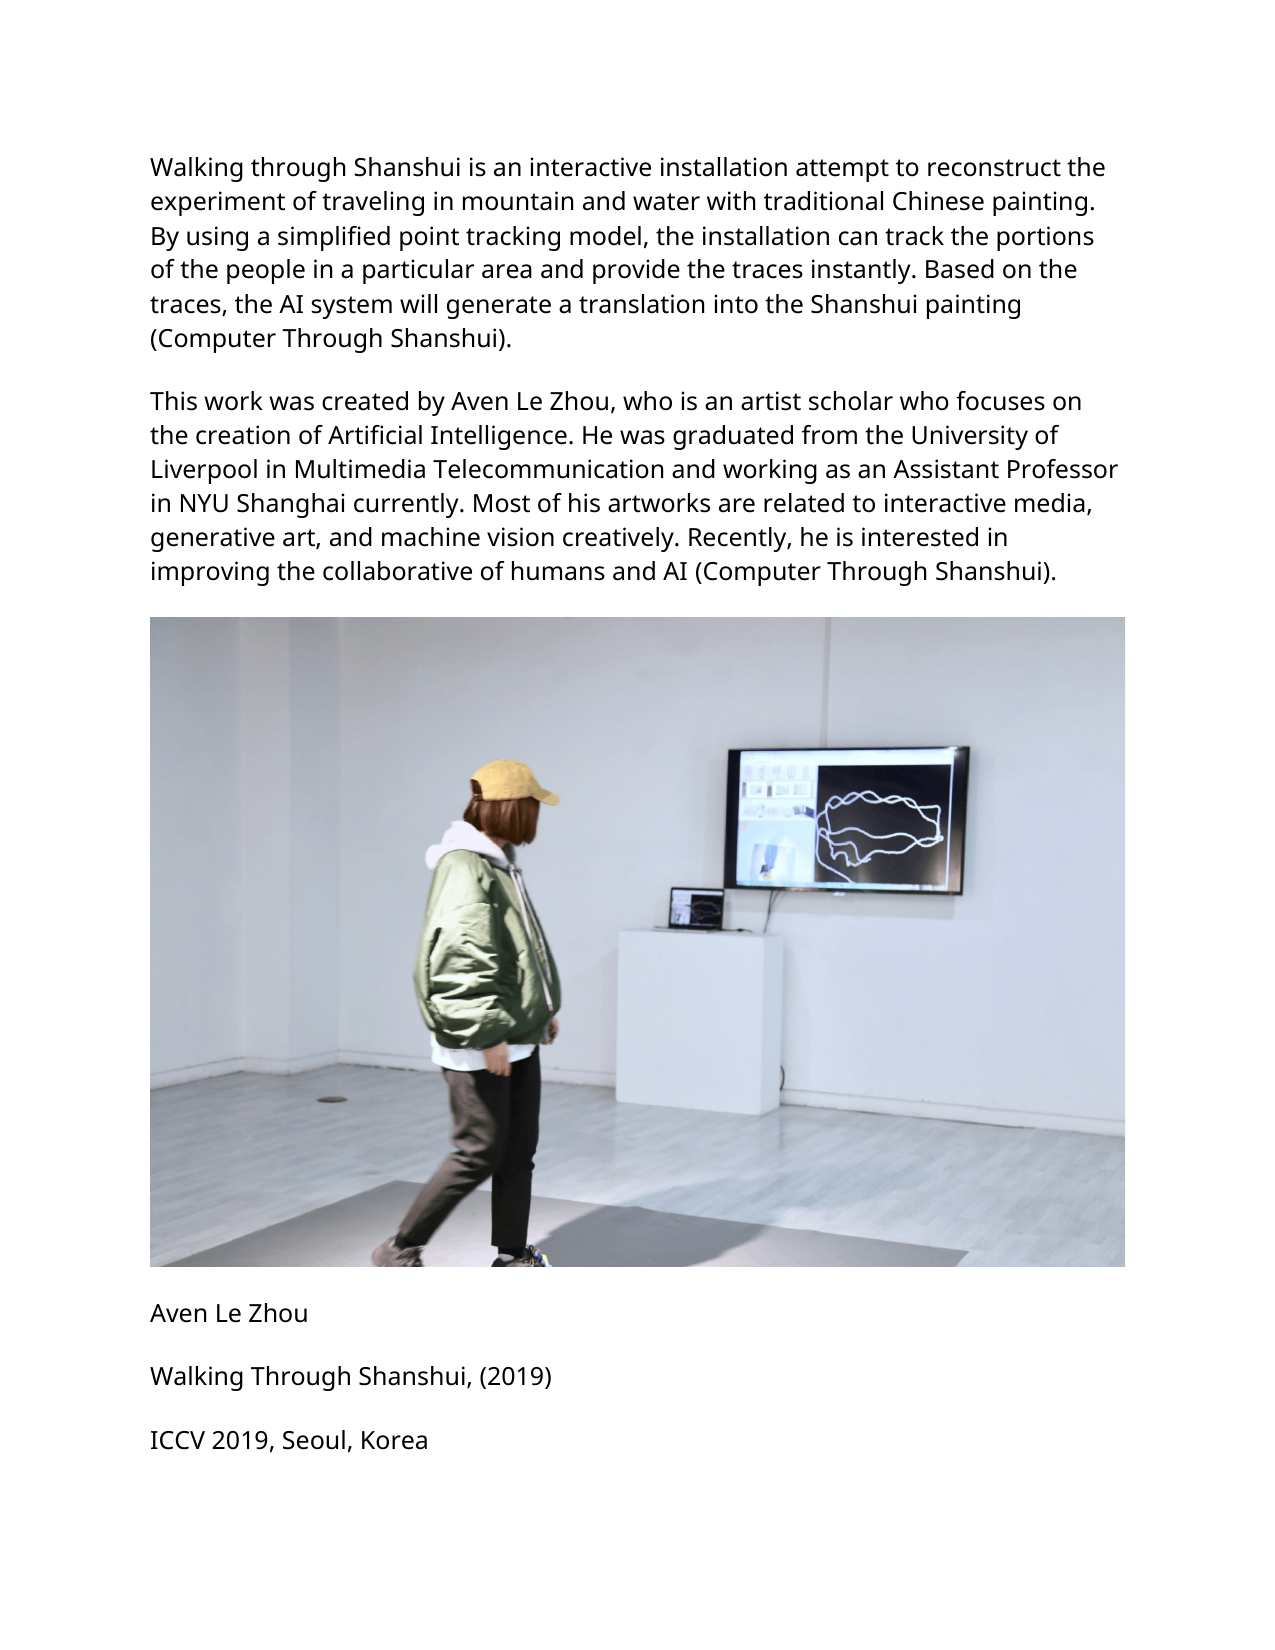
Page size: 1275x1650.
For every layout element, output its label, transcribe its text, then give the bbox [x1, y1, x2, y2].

picture [150, 617, 1125, 1267]
text Aven Le Zhou [150, 1296, 1125, 1330]
text This work was created by Aven Le Zhou, who is an artist scholar who focuses on the creation of Artificial Intelligence. He was graduated from the University of Liverpool in Multimedia Telecommunication and working as an Assistant Professor in NYU Shanghai currently. Most of his artworks are related to interactive media, generative art, and machine vision creatively. Recently, he is interested in improving the collaborative of humans and AI (Computer Through Shanshui). [150, 383, 1125, 588]
text ICCV 2019, Seoul, Korea [150, 1422, 1125, 1456]
text Walking Through Shanshui, (2019) [150, 1359, 1125, 1393]
text Walking through Shanshui is an interactive installation attempt to reconstruct the experiment of traveling in mountain and water with traditional Chinese painting. By using a simplified point tracking model, the installation can track the portions of the people in a particular area and provide the traces instantly. Based on the traces, the AI system will generate a translation into the Shanshui painting (Computer Through Shanshui). [150, 150, 1125, 354]
